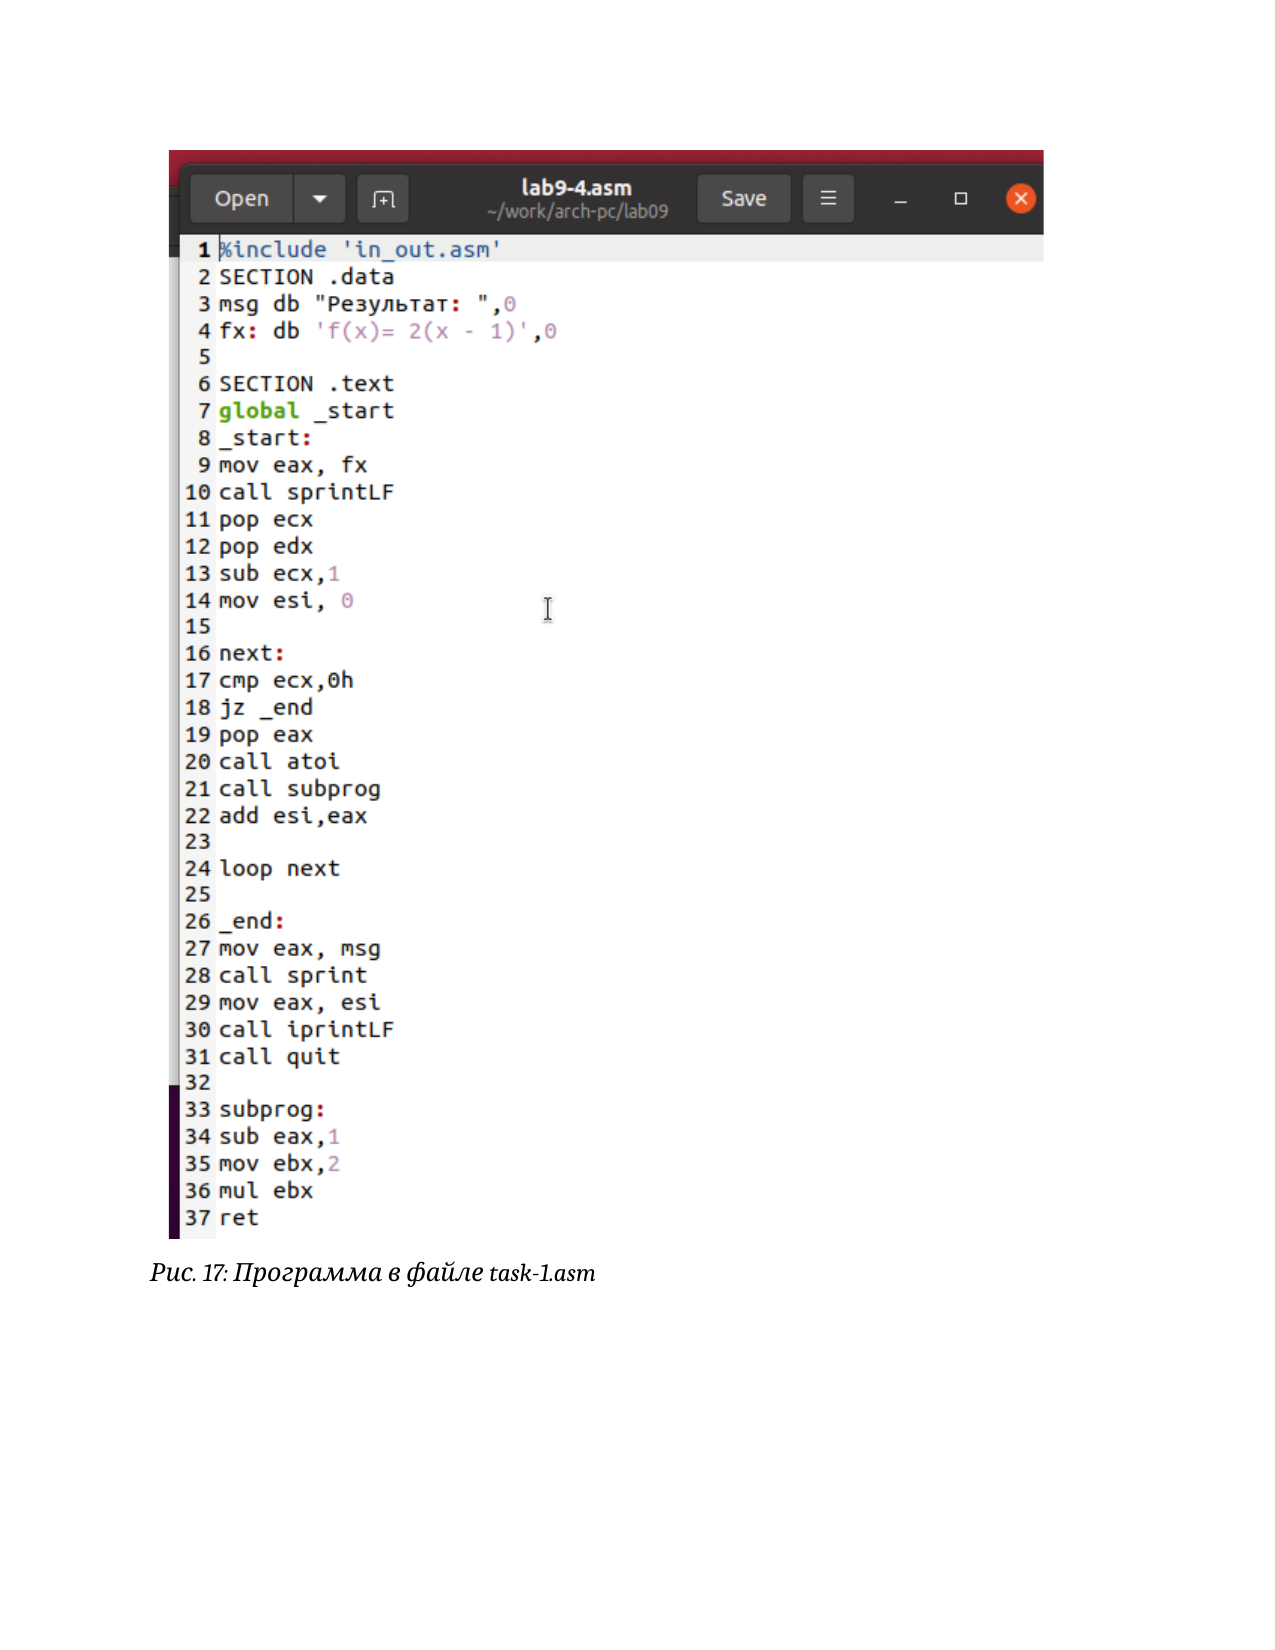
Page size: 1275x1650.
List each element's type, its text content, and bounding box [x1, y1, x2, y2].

text Рис. 17: Программа в файле task-1.asm [150, 1259, 1125, 1288]
picture [168, 150, 1044, 1239]
